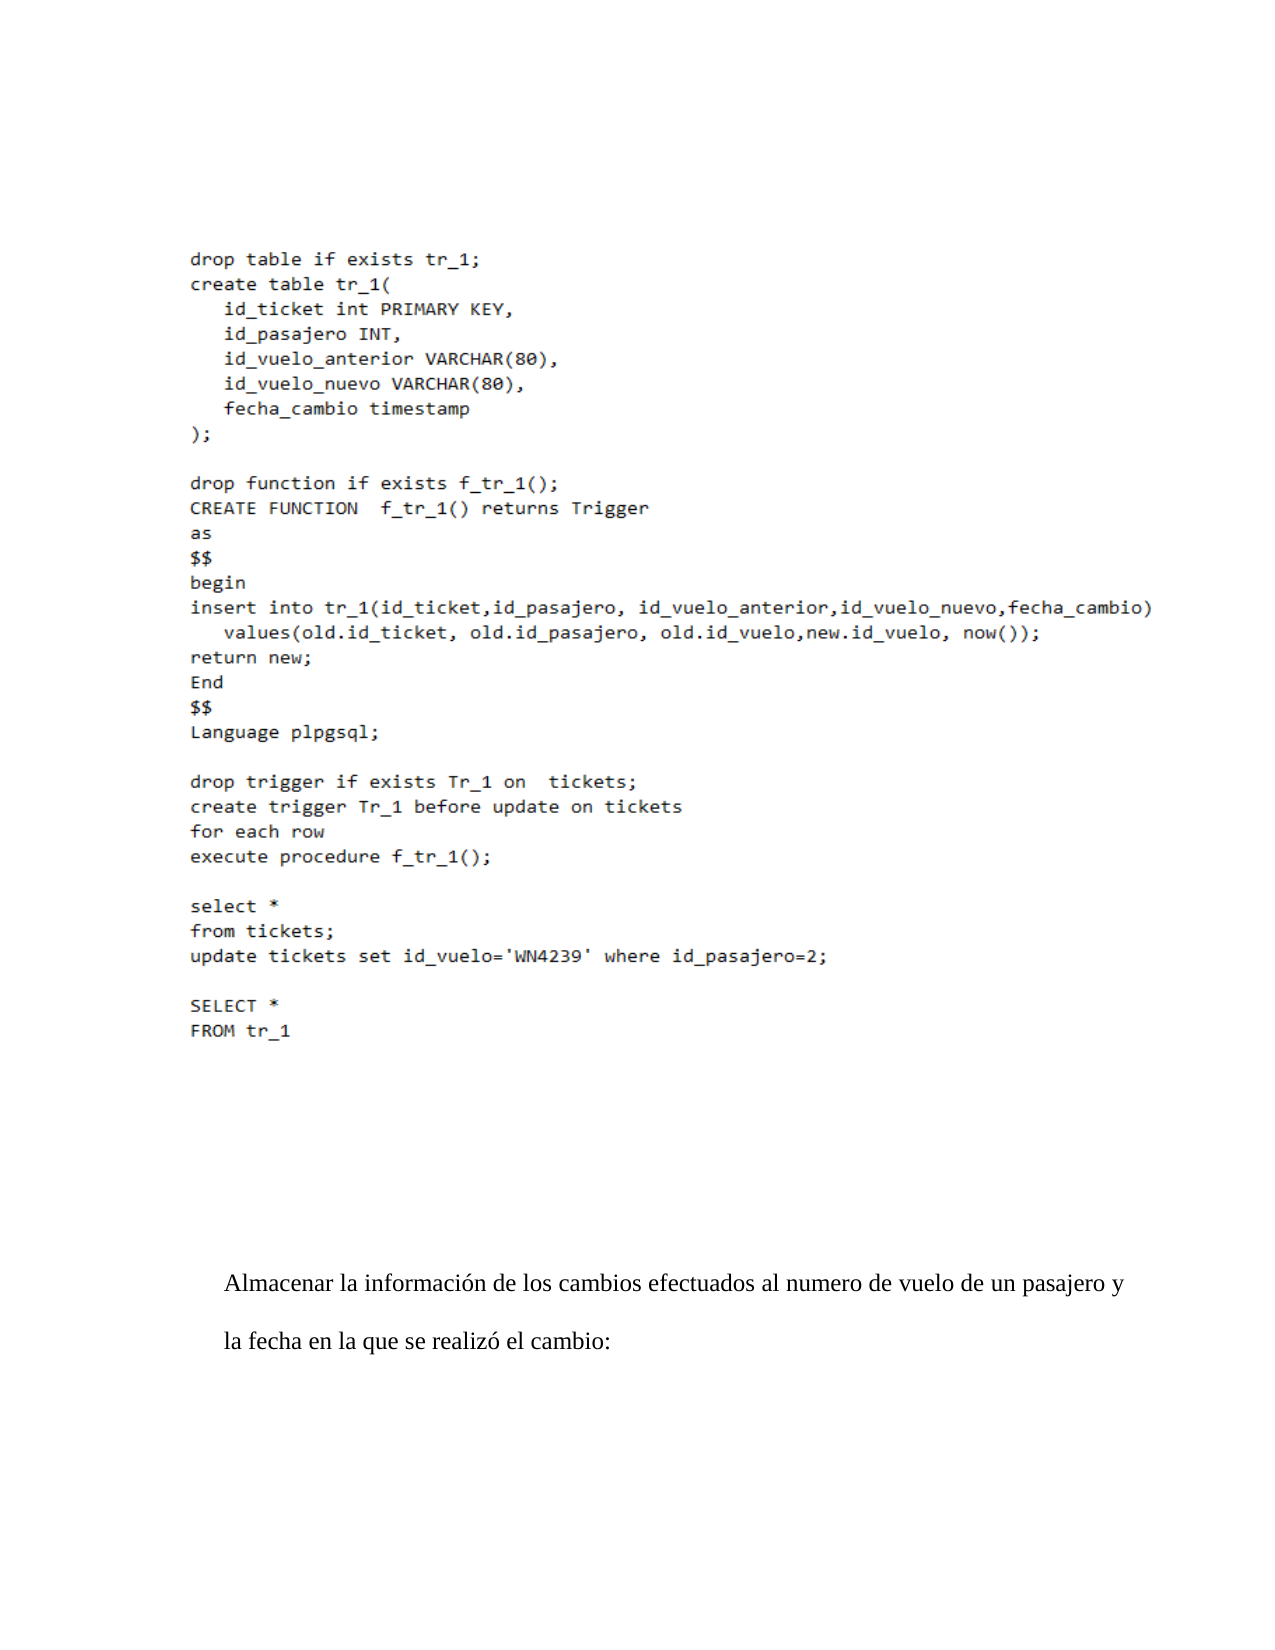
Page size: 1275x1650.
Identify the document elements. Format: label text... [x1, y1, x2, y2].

picture [186, 251, 1162, 1046]
text Almacenar la información de los cambios efectuados al numero de vuelo de un pasajero y la fecha en la que se realizó el cambio: [224, 1268, 1125, 1355]
